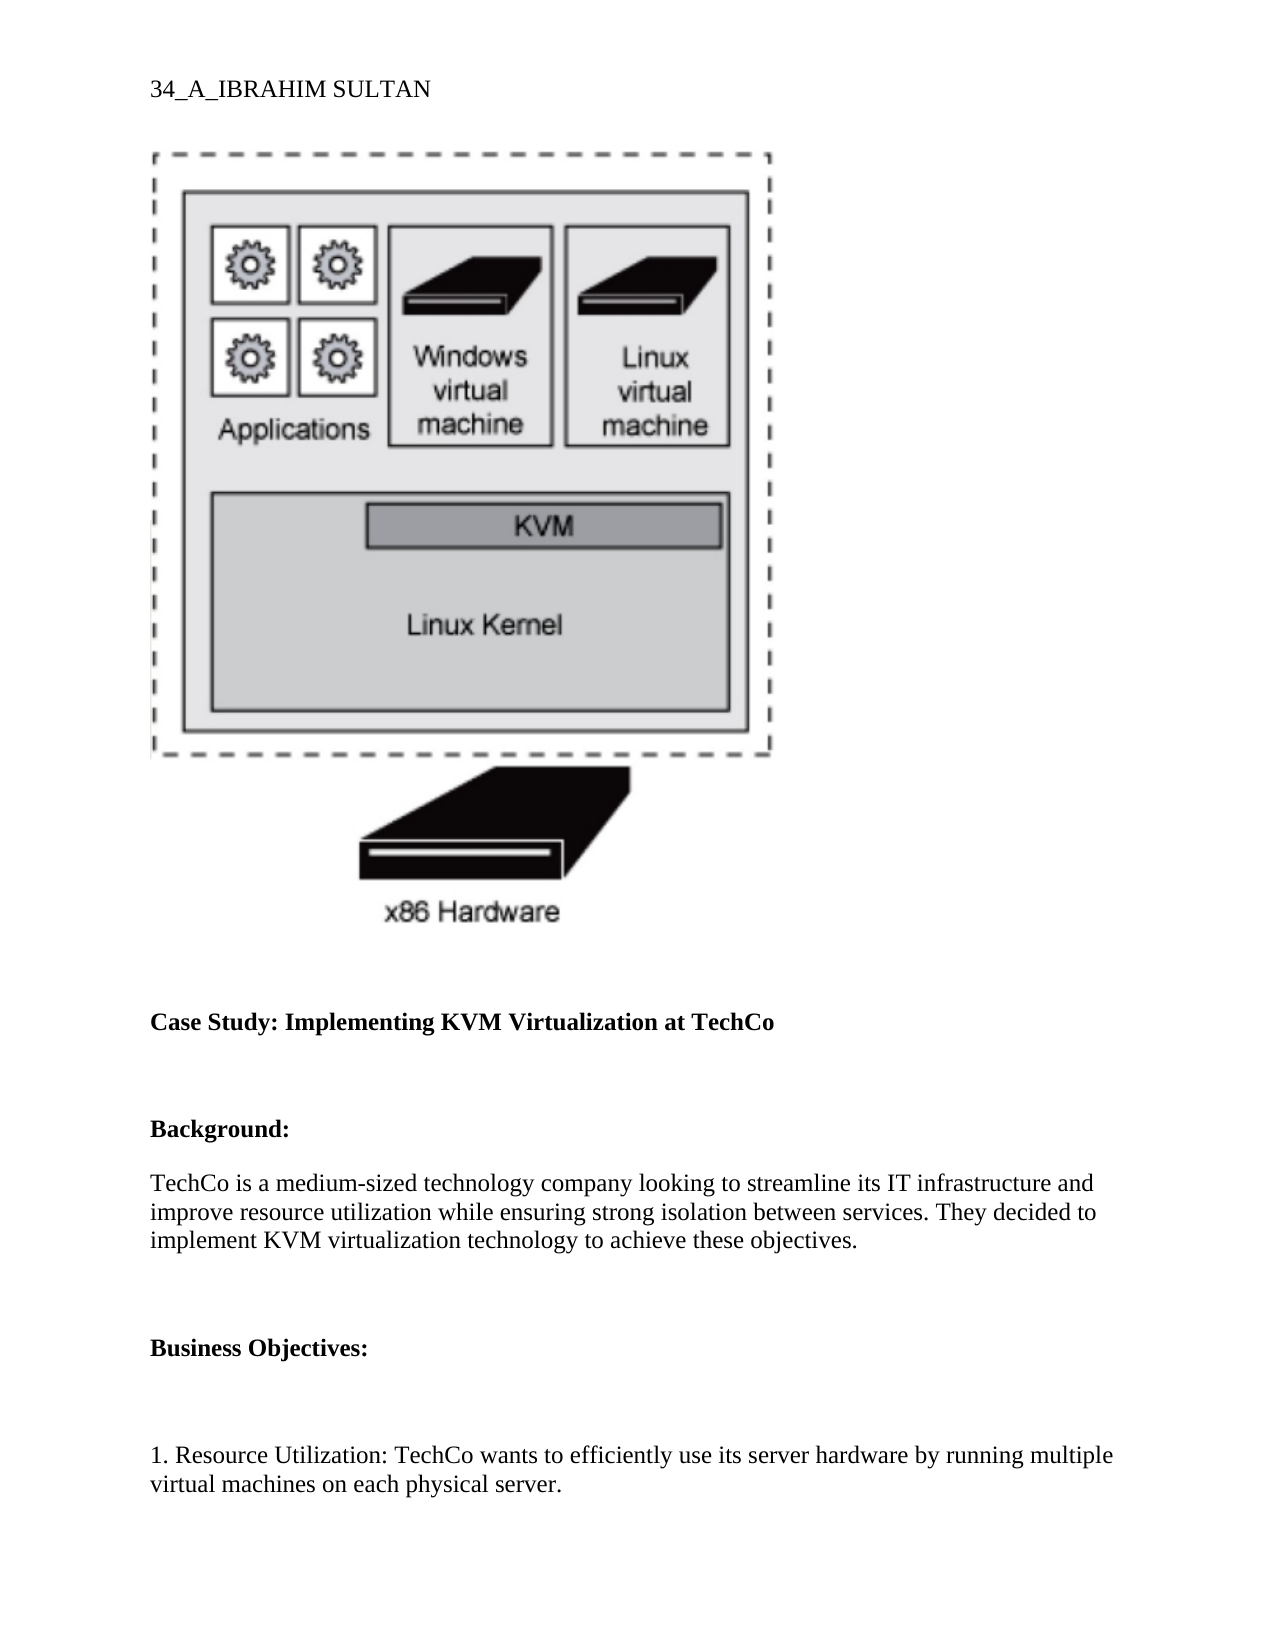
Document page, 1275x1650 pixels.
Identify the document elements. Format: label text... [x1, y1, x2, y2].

text Business Objectives: [150, 1333, 1125, 1362]
text 1. Resource Utilization: TechCo wants to efficiently use its server hardware by running multiple virtual machines on each physical server. [150, 1441, 1125, 1498]
text TechCo is a medium-sized technology company looking to streamline its IT infrastructure and improve resource utilization while ensuring strong isolation between services. They decided to implement KVM virtualization technology to achieve these objectives. [150, 1168, 1125, 1254]
picture [150, 150, 775, 929]
text Background: [150, 1114, 1125, 1143]
text Case Study: Implementing KVM Virtualization at TechCo [150, 1007, 1125, 1036]
